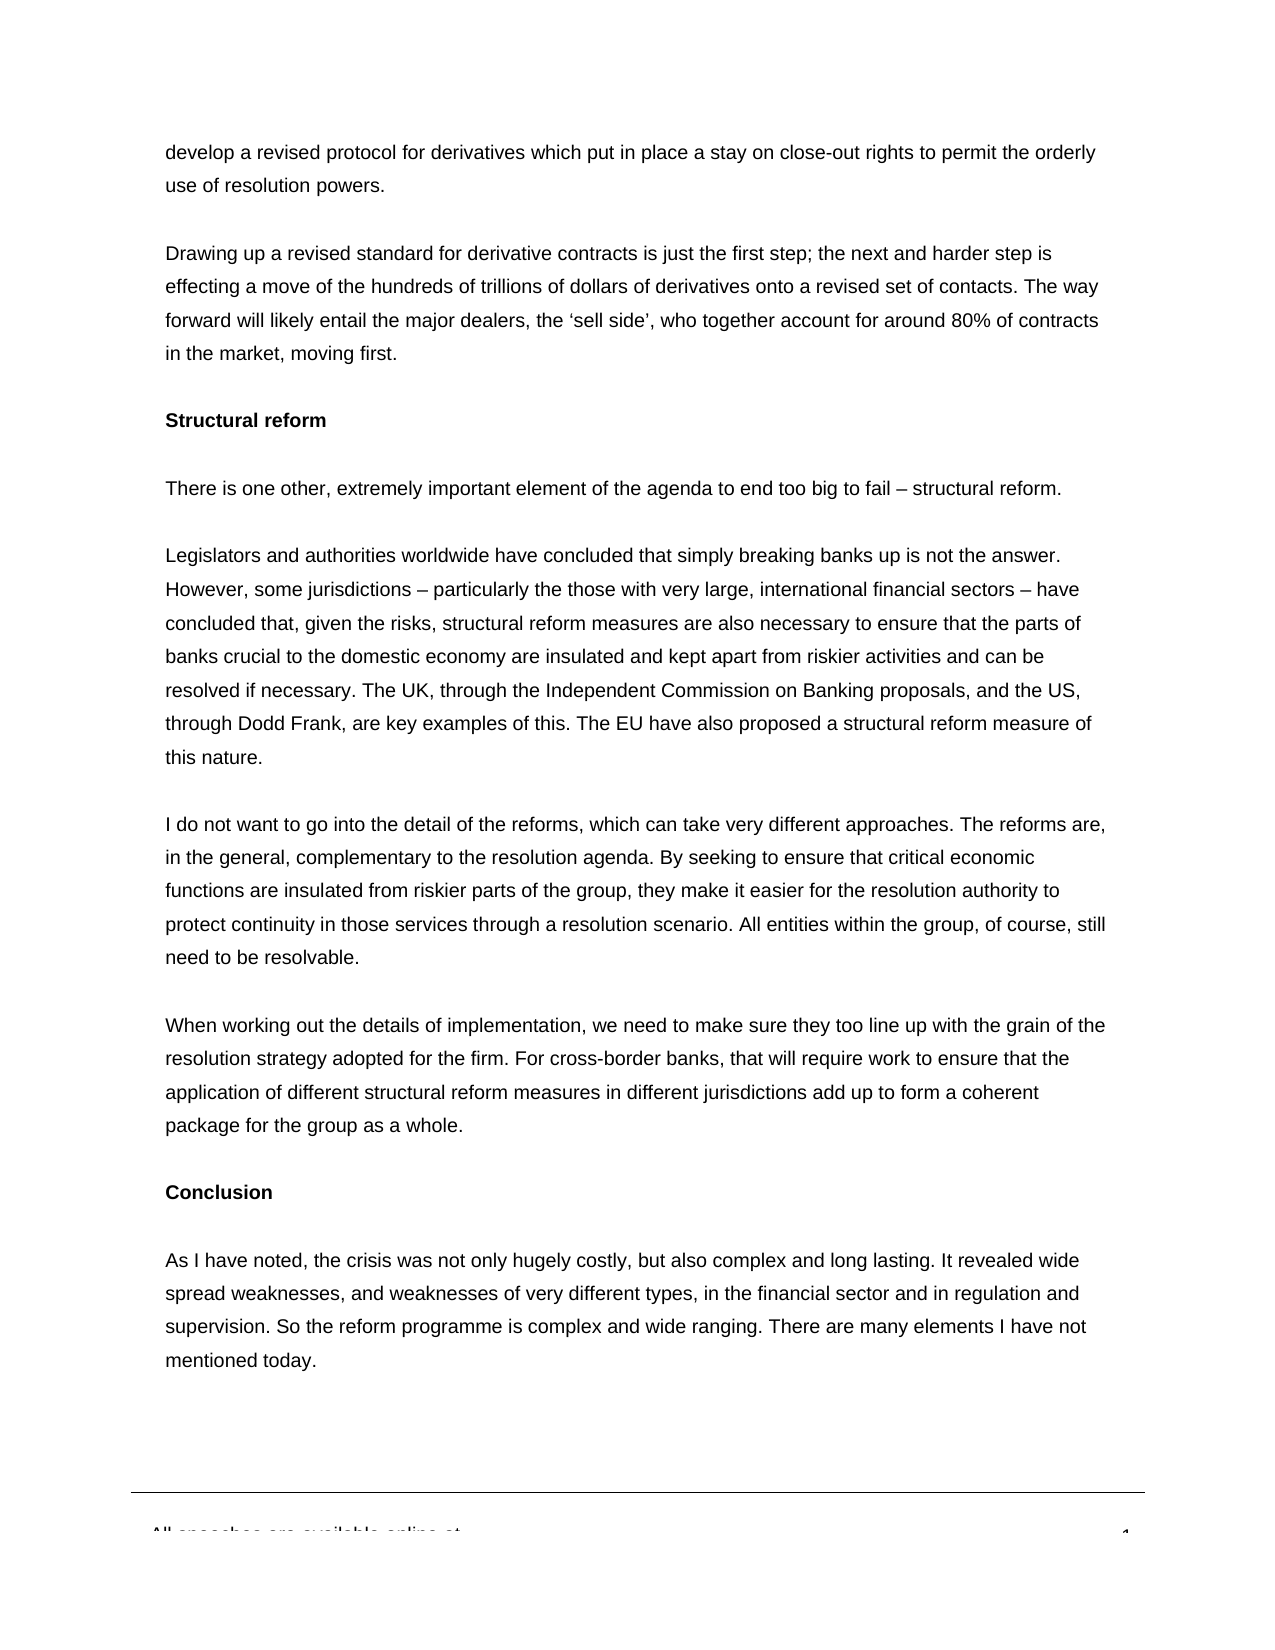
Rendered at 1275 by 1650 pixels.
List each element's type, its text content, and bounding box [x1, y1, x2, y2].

text When working out the details of implementation, we need to make sure they too line up with the grain of the resolution strategy adopted for the firm. For cross-border banks, that will require work to ensure that the application of different structural reform measures in different jurisdictions add up to form a coherent package for the group as a whole. [165, 1013, 1110, 1137]
text develop a revised protocol for derivatives which put in place a stay on close-out rights to permit the orderly use of resolution powers. [165, 141, 1110, 197]
text As I have noted, the crisis was not only hugely costly, but also complex and long lasting. It revealed wide spread weaknesses, and weaknesses of very different types, in the financial sector and in regulation and supervision. So the reform programme is complex and wide ranging. There are many elements I have not mentioned today. [165, 1249, 1110, 1371]
text I do not want to go into the detail of the reforms, which can take very different approaches. The reforms are, in the general, complementary to the resolution agenda. By seeking to ensure that critical economic functions are insulated from riskier parts of the group, they make it easier for the resolution authority to protect continuity in those services through a resolution scenario. All entities within the group, of course, still need to be resolvable. [165, 812, 1110, 968]
text There is one other, extremely important element of the agenda to end too big to fail – structural reform. [165, 477, 1123, 499]
text Legislators and authorities worldwide have concluded that simply breaking banks up is not the answer. However, some jurisdictions – particularly the those with very large, international financial sectors – have concluded that, given the risks, structural reform measures are also necessary to ensure that the parts of banks crucial to the domestic economy are insulated and kept apart from riskier activities and can be resolved if necessary. The UK, through the Independent Commission on Banking proposals, and the US, through Dodd Frank, are key examples of this. The EU have also proposed a structural reform measure of this nature. [165, 544, 1110, 768]
subtitle Structural reform [165, 409, 1123, 432]
subtitle Conclusion [165, 1181, 1123, 1204]
text Drawing up a revised standard for derivative contracts is just the first step; the next and harder step is effecting a move of the hundreds of trillions of dollars of derivatives onto a revised set of contacts. The way forward will likely entail the major dealers, the ‘sell side’, who together account for around 80% of contracts in the market, moving first. [165, 241, 1110, 365]
